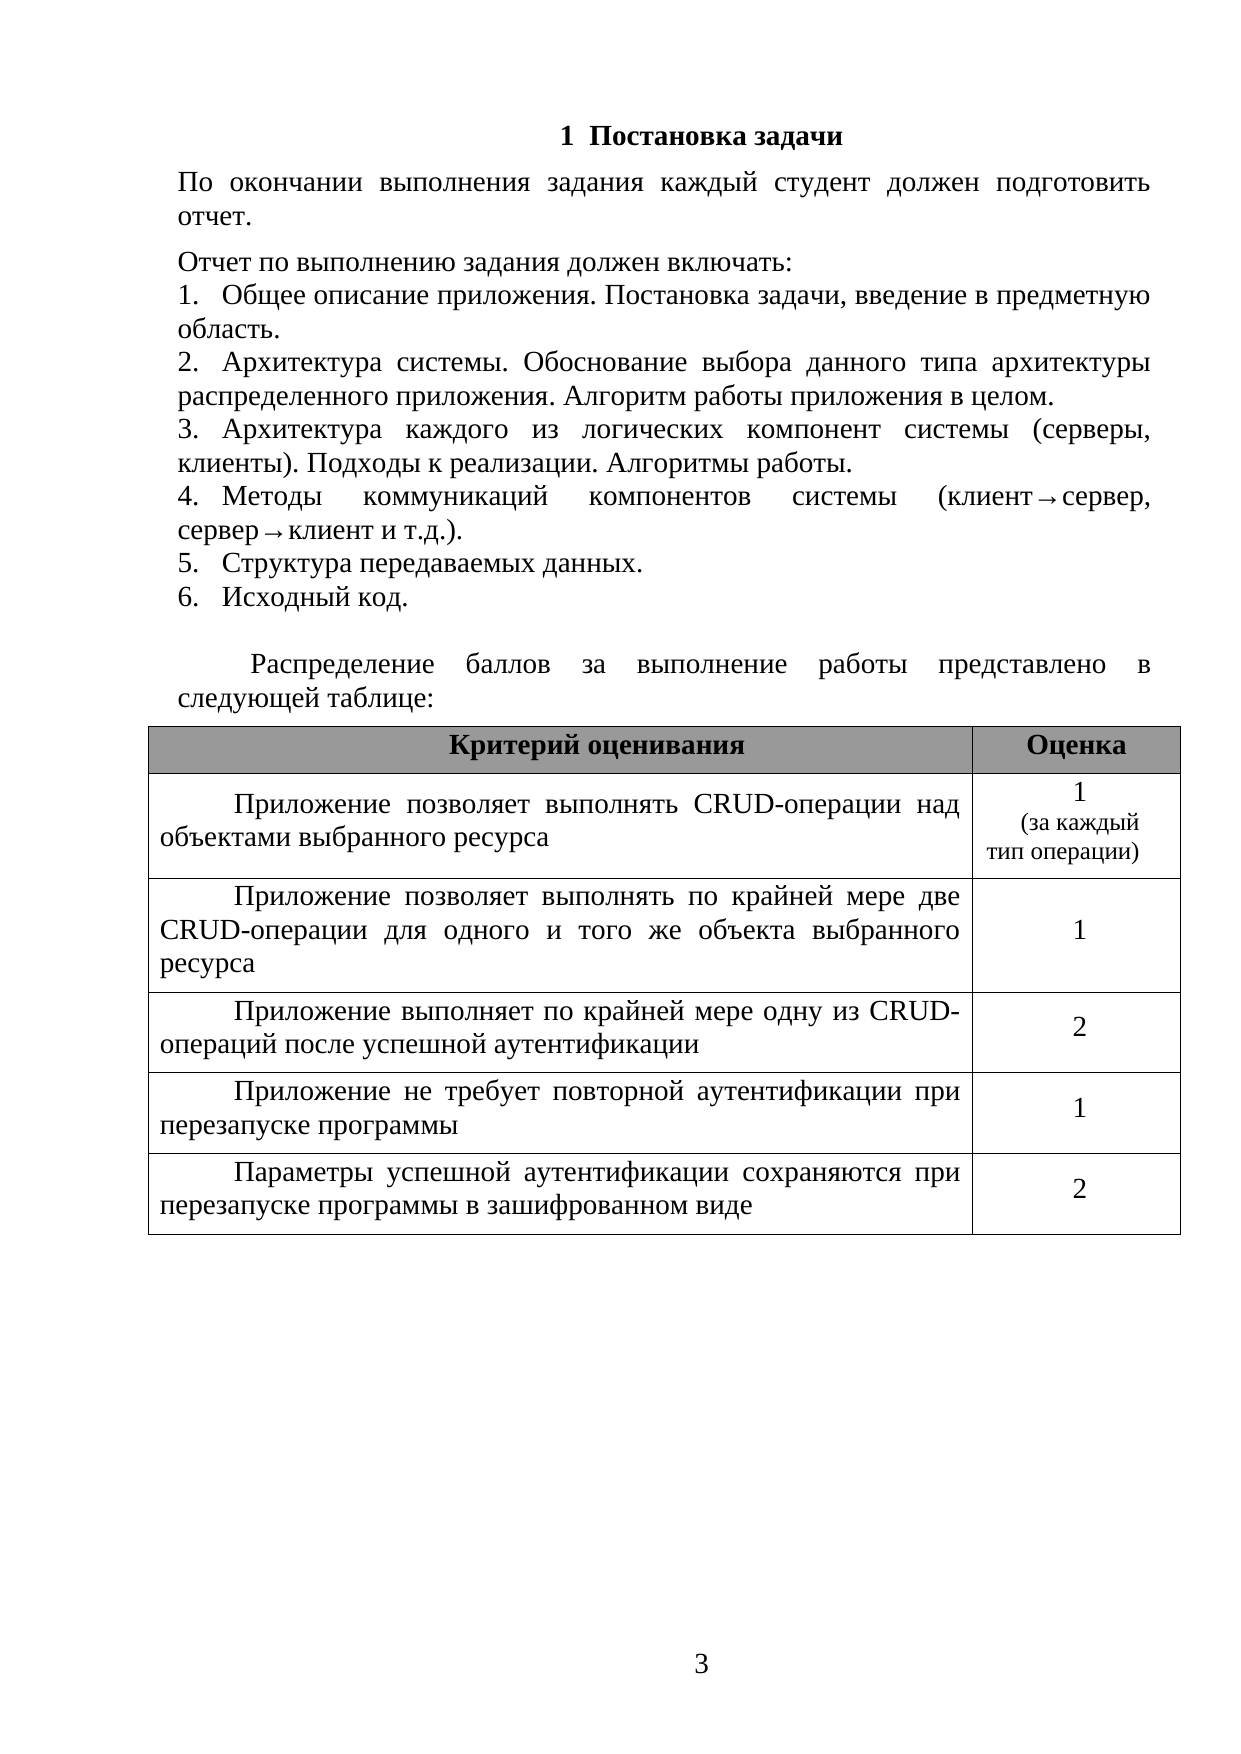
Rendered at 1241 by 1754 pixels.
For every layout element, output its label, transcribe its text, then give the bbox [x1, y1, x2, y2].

table_cell Параметры успешной аутентификации сохраняются при перезапуске программы в зашифрованном виде [149, 1154, 972, 1233]
list Архитектура каждого из логических компонент системы (серверы, клиенты). Подходы к реализации. Алгоритмы работы. [177, 411, 1152, 478]
table_cell Приложение позволяет выполнять по крайней мере две CRUD-операции для одного и того же объекта выбранного ресурса [149, 879, 972, 992]
table_cell Приложение позволяет выполнять CRUD-операции над объектами выбранного ресурса [149, 774, 972, 877]
text Отчет по выполнению задания должен включать: [177, 244, 1152, 277]
list Архитектура системы. Обоснование выбора данного типа архитектуры распределенного приложения. Алгоритм работы приложения в целом. [177, 344, 1152, 411]
list Общее описание приложения. Постановка задачи, введение в предметную область. [177, 277, 1152, 344]
table_header Оценка [973, 727, 1180, 773]
text Распределение баллов за выполнение работы представлено в следующей таблице: [177, 646, 1152, 713]
table_header Критерий оценивания [149, 727, 972, 773]
list Постановка задачи [251, 118, 1152, 152]
table_cell Приложение выполняет по крайней мере одну из CRUD-операций после успешной аутентификации [149, 993, 972, 1072]
table_cell Приложение не требует повторной аутентификации при перезапуске программы [149, 1073, 972, 1153]
table_cell 2 [973, 993, 1180, 1072]
list Исходный код. [177, 579, 1152, 613]
table_cell 1 [973, 1073, 1180, 1153]
table_cell 2 [973, 1154, 1180, 1233]
table_cell 1 [973, 879, 1180, 992]
list Структура передаваемых данных. [177, 546, 1152, 579]
list По окончании выполнения задания каждый студент должен подготовить отчет. [177, 164, 1152, 231]
table_cell 1 (за каждый тип операции) [973, 774, 1180, 877]
list Методы коммуникаций компонентов системы (клиент→сервер, сервер→клиент и т.д.). [177, 478, 1152, 546]
